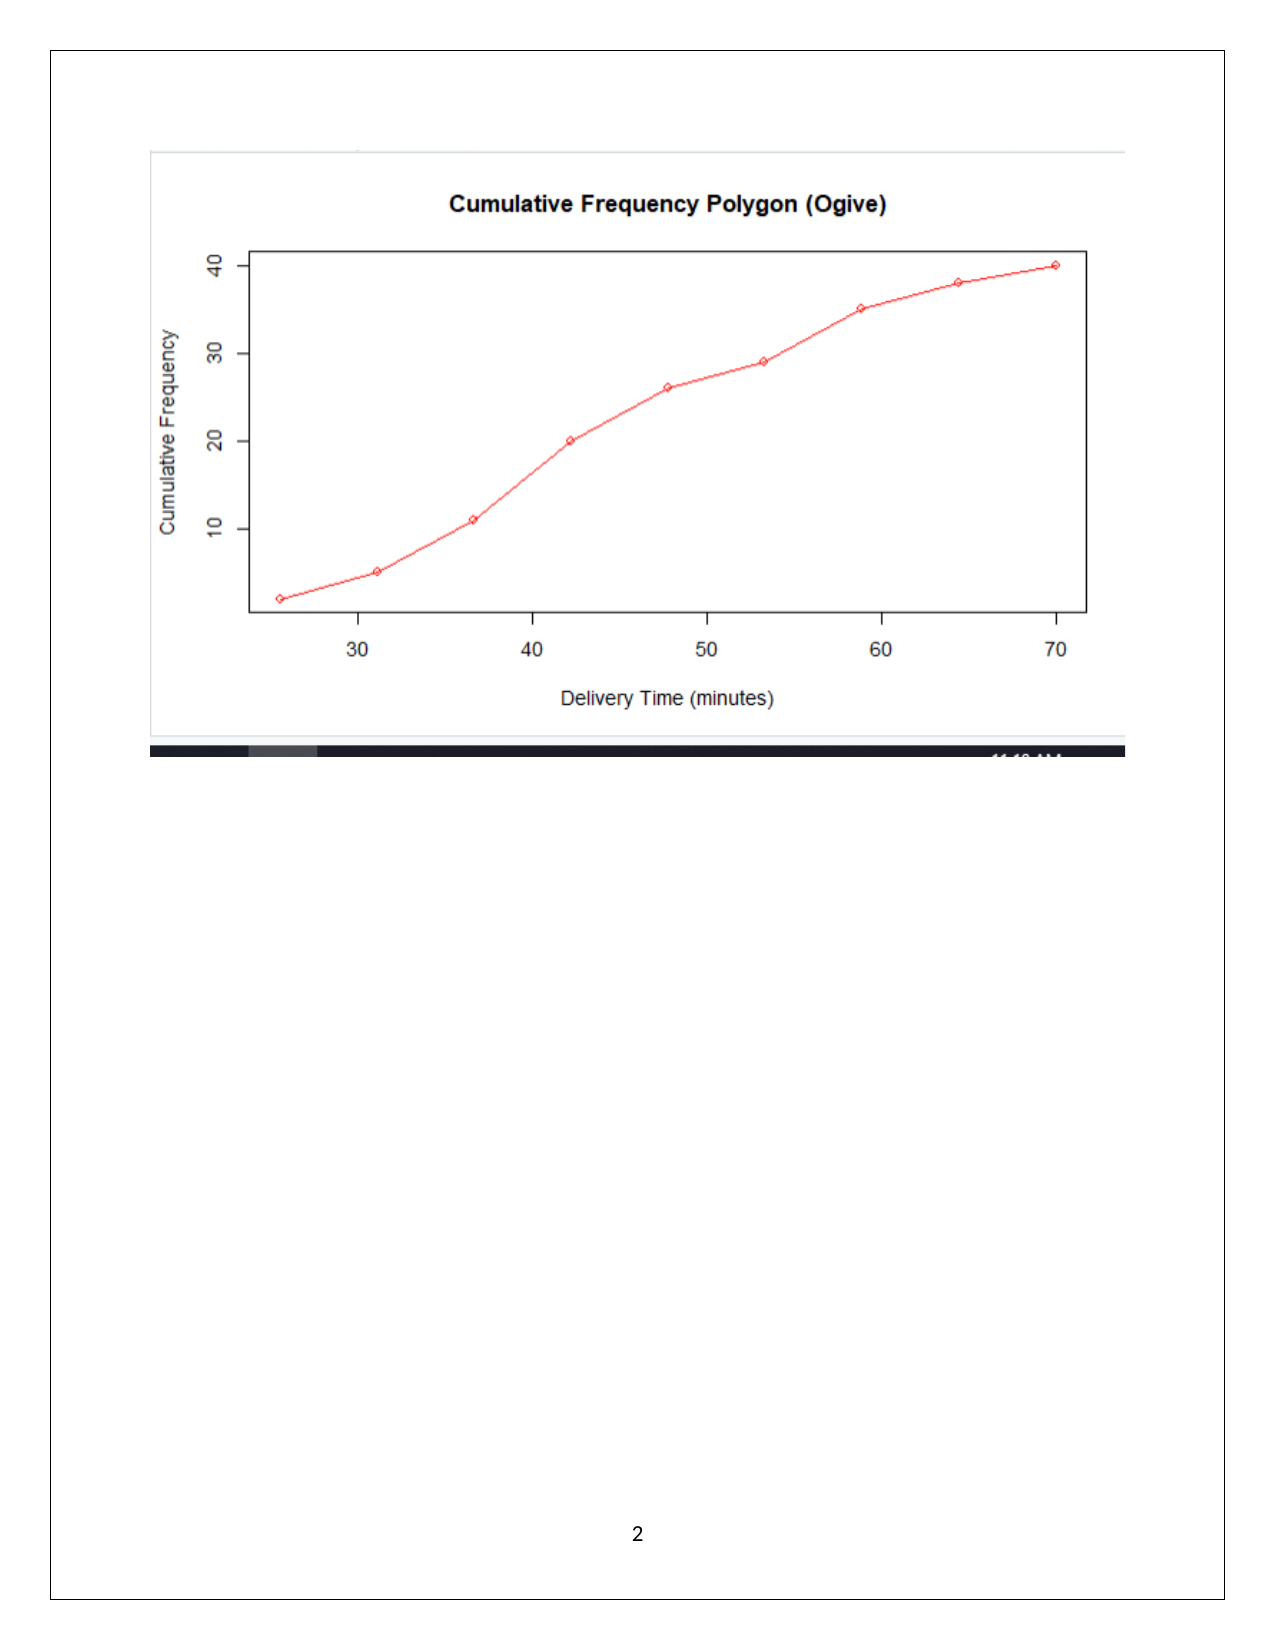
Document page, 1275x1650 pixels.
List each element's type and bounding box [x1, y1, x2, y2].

picture [150, 150, 1125, 757]
